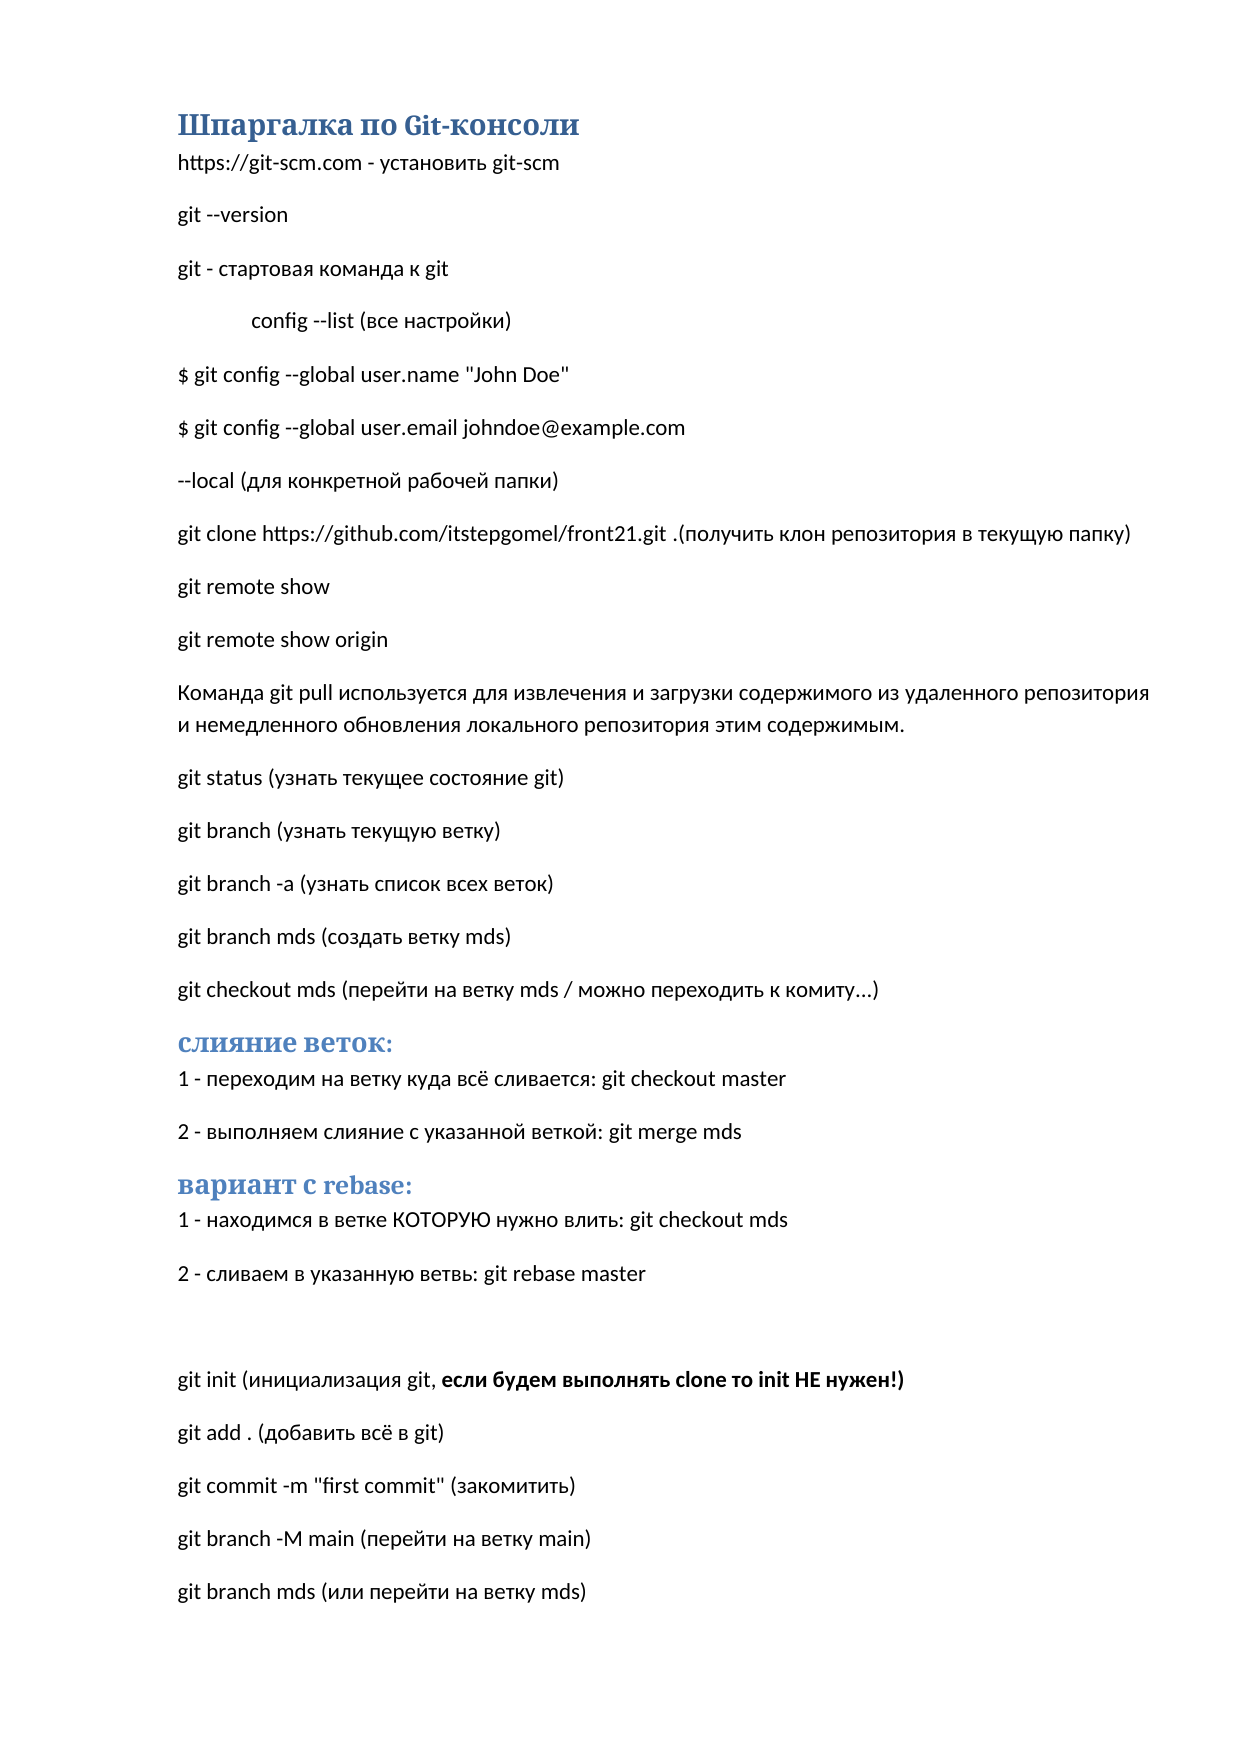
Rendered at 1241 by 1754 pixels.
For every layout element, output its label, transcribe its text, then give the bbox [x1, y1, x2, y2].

text git status (узнать текущее состояние git) [177, 763, 1152, 791]
text https://git-scm.com - установить git-scm [177, 148, 1152, 176]
text git checkout mds (перейти на ветку mds / можно переходить к комиту...) [177, 975, 1152, 1003]
text $ git config --global user.email johndoe@example.com [177, 413, 1152, 441]
subtitle слияние веток: [177, 1028, 1152, 1059]
text git commit -m "first commit" (закомитить) [177, 1471, 1152, 1499]
text --local (для конкретной рабочей папки) [177, 466, 1152, 494]
subtitle вариант с rebase: [177, 1170, 1152, 1201]
text git branch mds (или перейти на ветку mds) [177, 1577, 1152, 1605]
text git --version [177, 201, 1152, 229]
subtitle Шпаргалка по Git-консоли [177, 109, 1152, 143]
text git add . (добавить всё в git) [177, 1418, 1152, 1446]
text Команда git pull используется для извлечения и загрузки содержимого из удаленного репозитория и немедленного обновления локального репозитория этим содержимым. [177, 678, 1152, 738]
text git init (инициализация git, если будем выполнять clone то init НЕ нужен!) [177, 1365, 1152, 1393]
text git branch (узнать текущую ветку) [177, 816, 1152, 844]
text git clone https://github.com/itstepgomel/front21.git .(получить клон репозитория в текущую папку) [177, 519, 1152, 547]
text git branch -M main (перейти на ветку main) [177, 1524, 1152, 1552]
text git branch mds (создать ветку mds) [177, 922, 1152, 950]
text 2 - сливаем в указанную ветвь: git rebase master [177, 1259, 1152, 1287]
text 1 - находимся в ветке КОТОРУЮ нужно влить: git checkout mds [177, 1206, 1152, 1234]
text git branch -a (узнать список всех веток) [177, 869, 1152, 897]
text git remote show [177, 572, 1152, 600]
text git remote show origin [177, 625, 1152, 653]
text $ git config --global user.name "John Doe" [177, 360, 1152, 388]
text config --list (все настройки) [177, 307, 1152, 335]
text 1 - переходим на ветку куда всё сливается: git checkout master [177, 1064, 1152, 1092]
text git - стартовая команда к git [177, 254, 1152, 282]
text 2 - выполняем слияние с указанной веткой: git merge mds [177, 1117, 1152, 1145]
